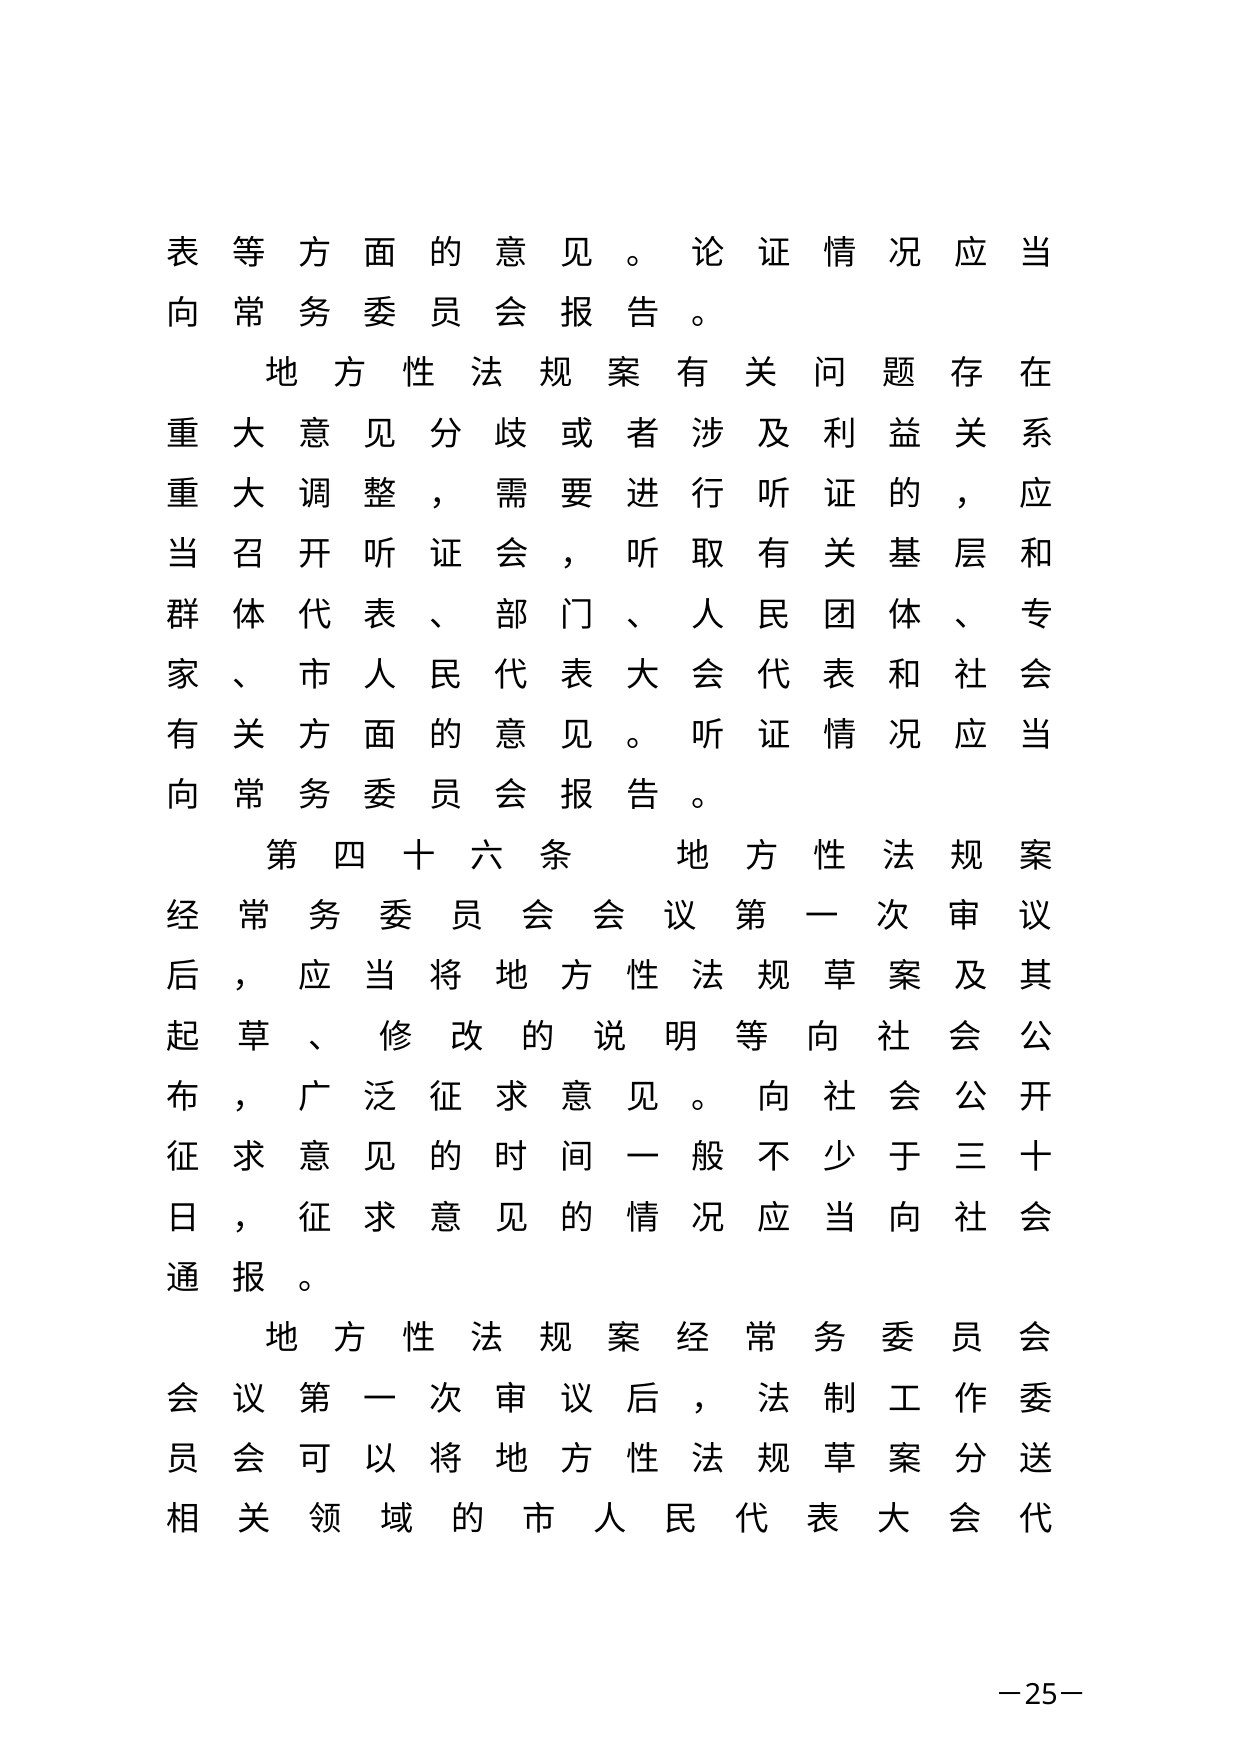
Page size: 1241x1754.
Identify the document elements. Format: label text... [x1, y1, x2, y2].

text 地方性法规案有关问题存在重大意见分歧或者涉及利益关系重大调整，需要进行听证的，应当召开听证会，听取有关基层和群体代表、部门、人民团体、专家、市人民代表大会代表和社会有关方面的意见。听证情况应当向常务委员会报告。 [167, 340, 1085, 822]
text 第四十六条 地方性法规案经常务委员会会议第一次审议后，应当将地方性法规草案及其起草、修改的说明等向社会公布，广泛征求意见。向社会公开征求意见的时间一般不少于三十日，征求意见的情况应当向社会通报。 [167, 822, 1085, 1305]
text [167, 219, 1085, 340]
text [167, 1305, 1085, 1546]
